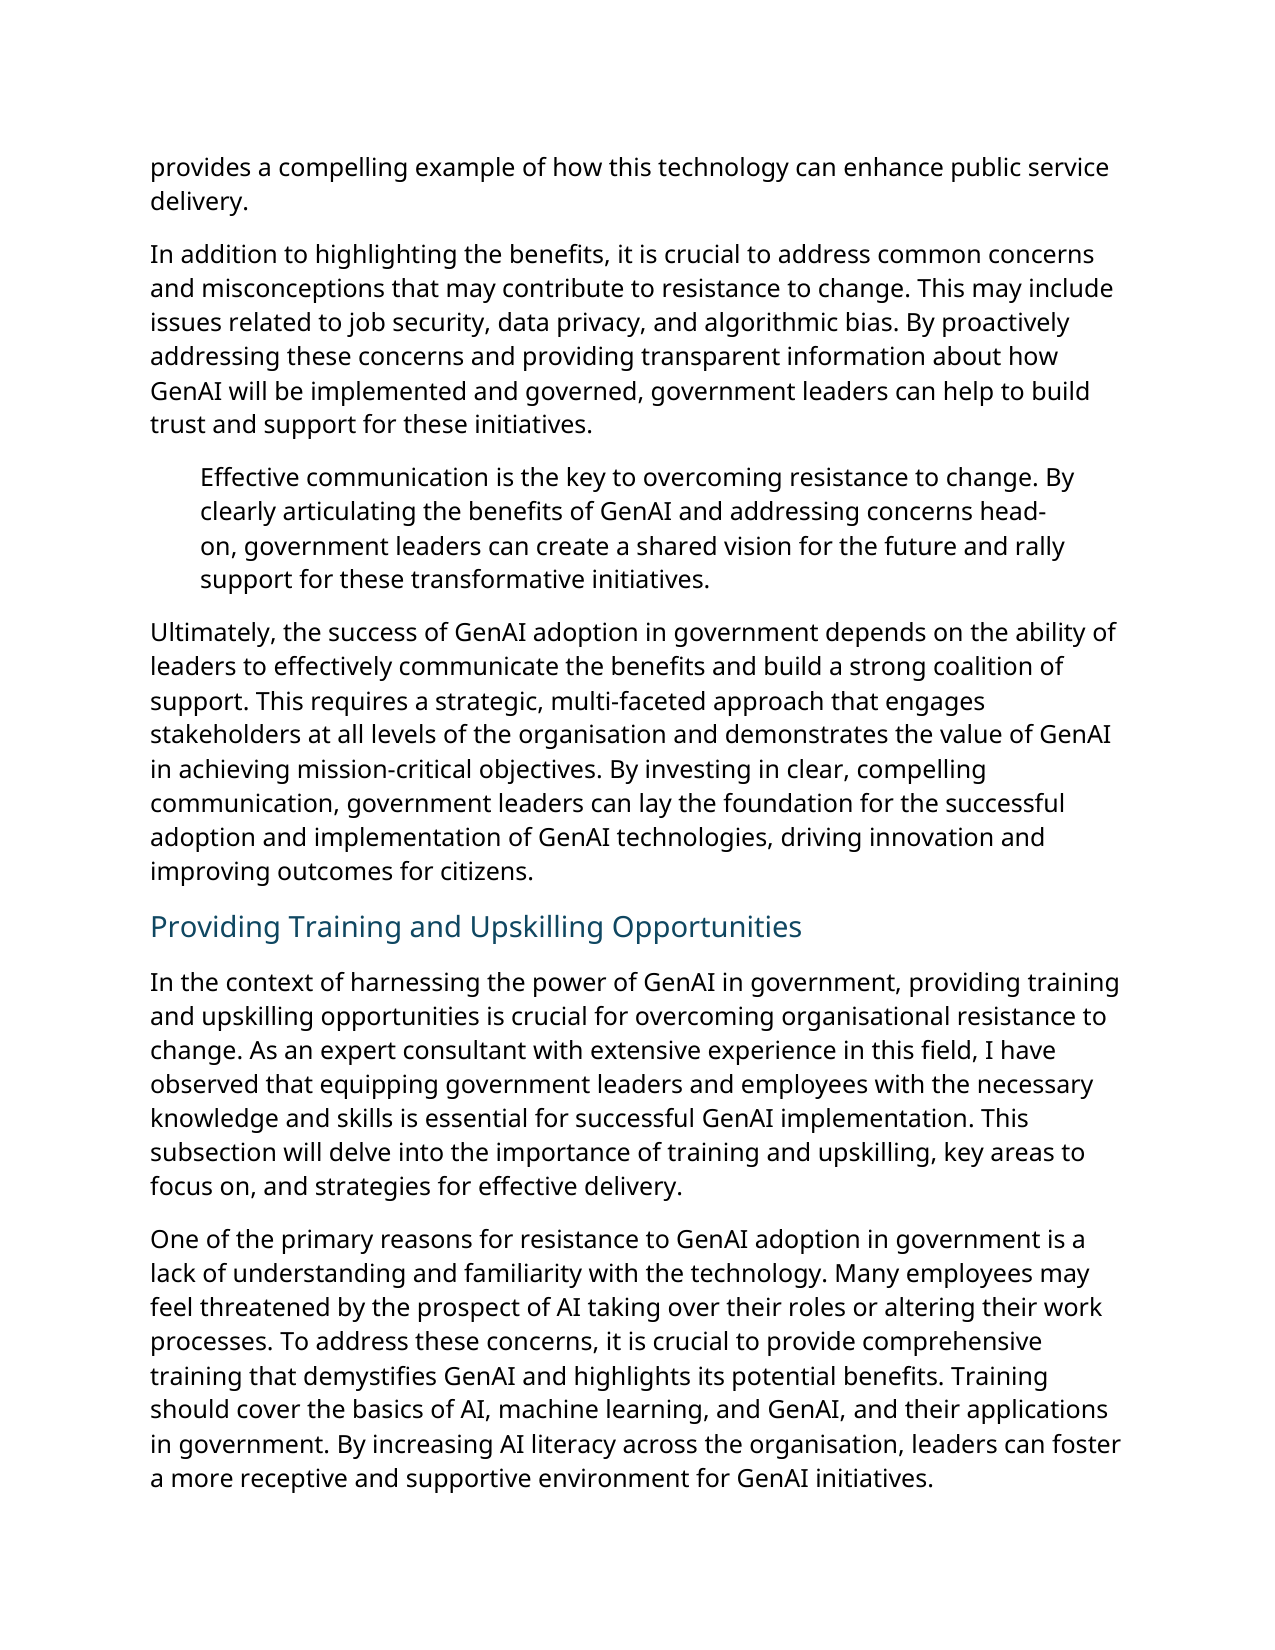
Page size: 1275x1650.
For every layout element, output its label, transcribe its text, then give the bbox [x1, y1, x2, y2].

subtitle Providing Training and Upskilling Opportunities [150, 906, 1125, 946]
text One of the primary reasons for resistance to GenAI adoption in government is a lack of understanding and familiarity with the technology. Many employees may feel threatened by the prospect of AI taking over their roles or altering their work processes. To address these concerns, it is crucial to provide comprehensive training that demystifies GenAI and highlights its potential benefits. Training should cover the basics of AI, machine learning, and GenAI, and their applications in government. By increasing AI literacy across the organisation, leaders can foster a more receptive and supportive environment for GenAI initiatives. [150, 1222, 1125, 1494]
text In the context of harnessing the power of GenAI in government, providing training and upskilling opportunities is crucial for overcoming organisational resistance to change. As an expert consultant with extensive experience in this field, I have observed that equipping government leaders and employees with the necessary knowledge and skills is essential for successful GenAI implementation. This subsection will delve into the importance of training and upskilling, key areas to focus on, and strategies for effective delivery. [150, 965, 1125, 1203]
text Ultimately, the success of GenAI adoption in government depends on the ability of leaders to effectively communicate the benefits and build a strong coalition of support. This requires a strategic, multi-faceted approach that engages stakeholders at all levels of the organisation and demonstrates the value of GenAI in achieving mission-critical objectives. By investing in clear, compelling communication, government leaders can lay the foundation for the successful adoption and implementation of GenAI technologies, driving innovation and improving outcomes for citizens. [150, 615, 1125, 887]
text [150, 150, 1125, 218]
text Effective communication is the key to overcoming resistance to change. By clearly articulating the benefits of GenAI and addressing concerns head-on, government leaders can create a shared vision for the future and rally support for these transformative initiatives. [200, 460, 1075, 596]
text In addition to highlighting the benefits, it is crucial to address common concerns and misconceptions that may contribute to resistance to change. This may include issues related to job security, data privacy, and algorithmic bias. By proactively addressing these concerns and providing transparent information about how GenAI will be implemented and governed, government leaders can help to build trust and support for these initiatives. [150, 237, 1125, 441]
